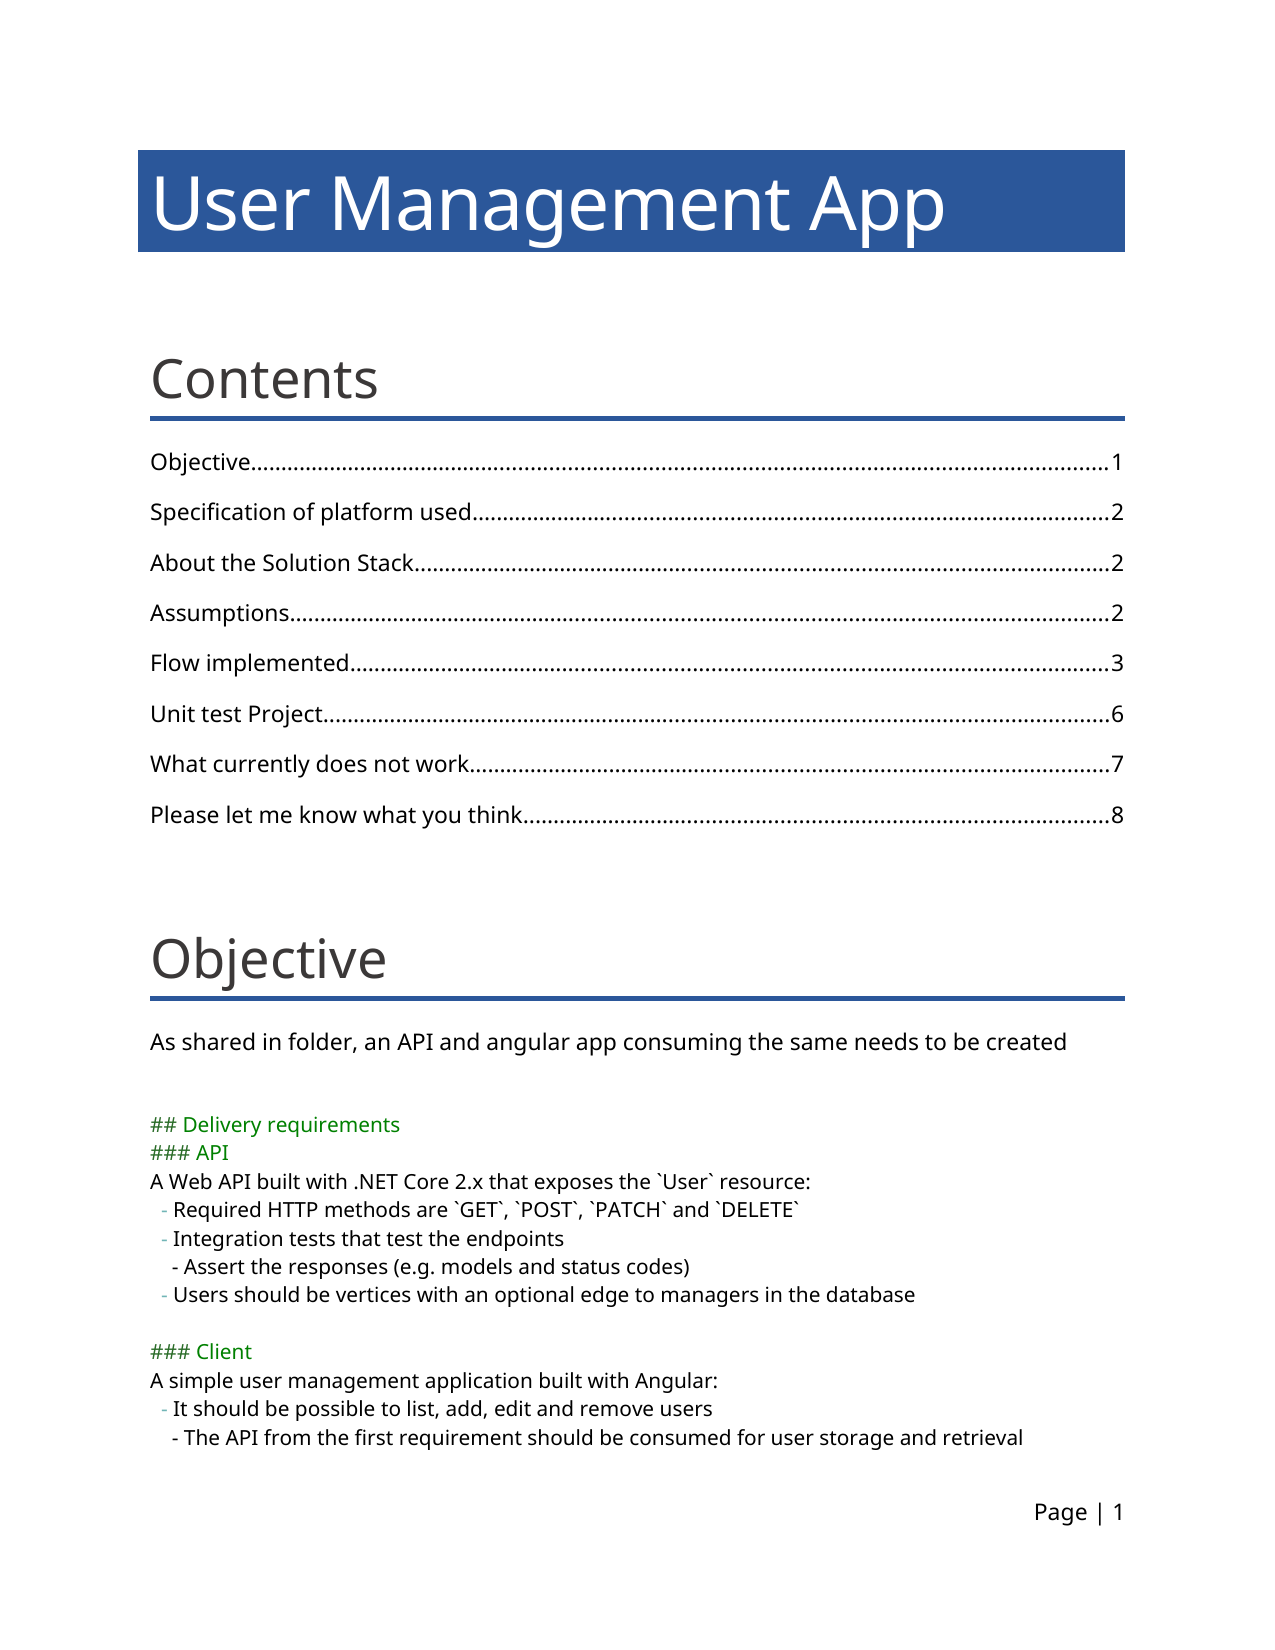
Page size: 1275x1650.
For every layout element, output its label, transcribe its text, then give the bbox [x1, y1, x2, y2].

text - The API from the first requirement should be consumed for user storage and retrieval [150, 1423, 1125, 1451]
text - Required HTTP methods are `GET`, `POST`, `PATCH` and `DELETE` [150, 1195, 1125, 1224]
text ### Client [150, 1337, 1125, 1366]
text A Web API built with .NET Core 2.x that exposes the `User` resource: [150, 1167, 1125, 1195]
text As shared in folder, an API and angular app consuming the same needs to be created [150, 1026, 1125, 1057]
text - It should be possible to list, add, edit and remove users [150, 1394, 1125, 1423]
text ## Delivery requirements [150, 1110, 1125, 1138]
subtitle Objective [150, 920, 1125, 996]
text - Users should be vertices with an optional edge to managers in the database [150, 1281, 1125, 1309]
text - Assert the responses (e.g. models and status codes) [150, 1252, 1125, 1281]
text - Integration tests that test the endpoints [150, 1224, 1125, 1252]
text A simple user management application built with Angular: [150, 1366, 1125, 1394]
text ### API [150, 1138, 1125, 1167]
title User Management App [150, 150, 1125, 252]
